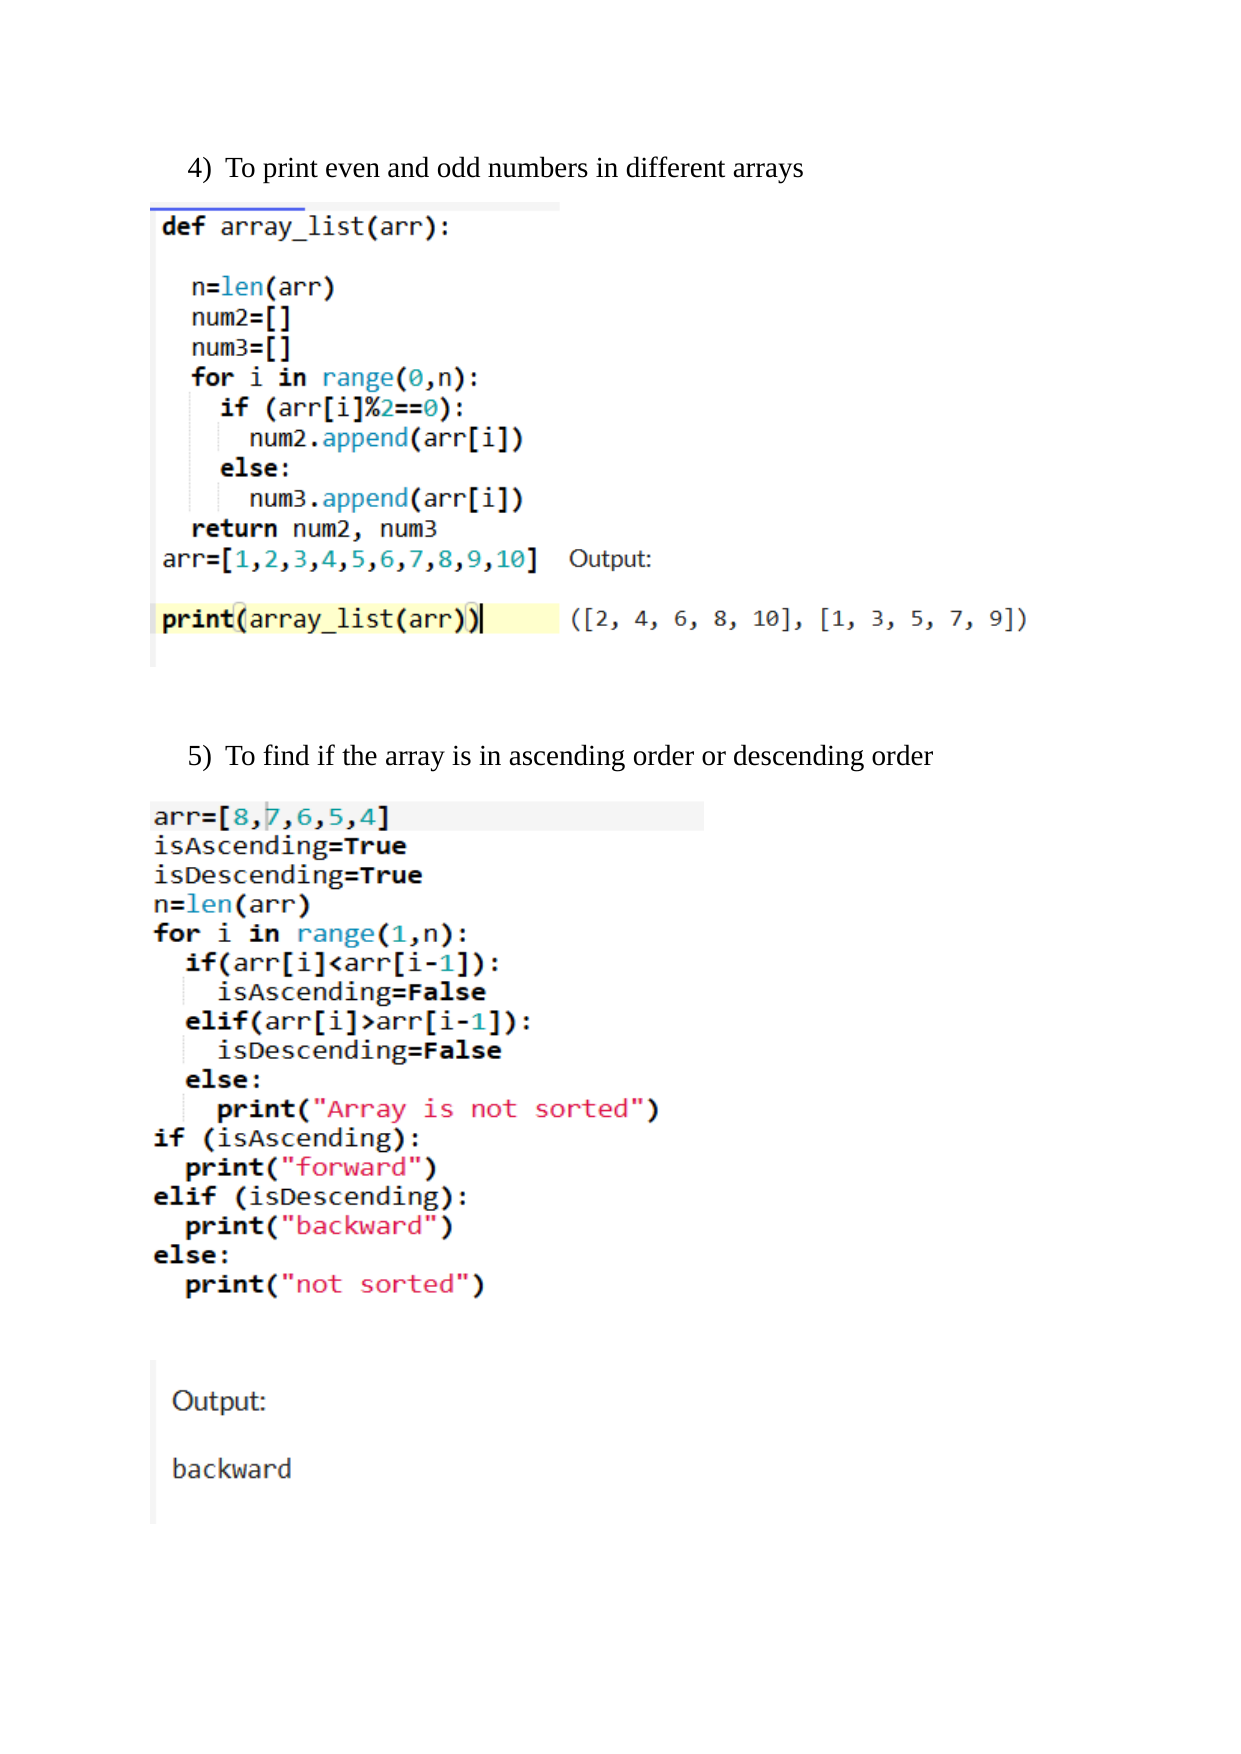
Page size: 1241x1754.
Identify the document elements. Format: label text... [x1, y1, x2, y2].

picture [150, 1360, 358, 1524]
list To find if the array is in ascending order or descending order [187, 738, 1090, 772]
picture [150, 202, 1034, 667]
picture [150, 791, 704, 1341]
list To print even and odd numbers in different arrays [187, 150, 1090, 183]
